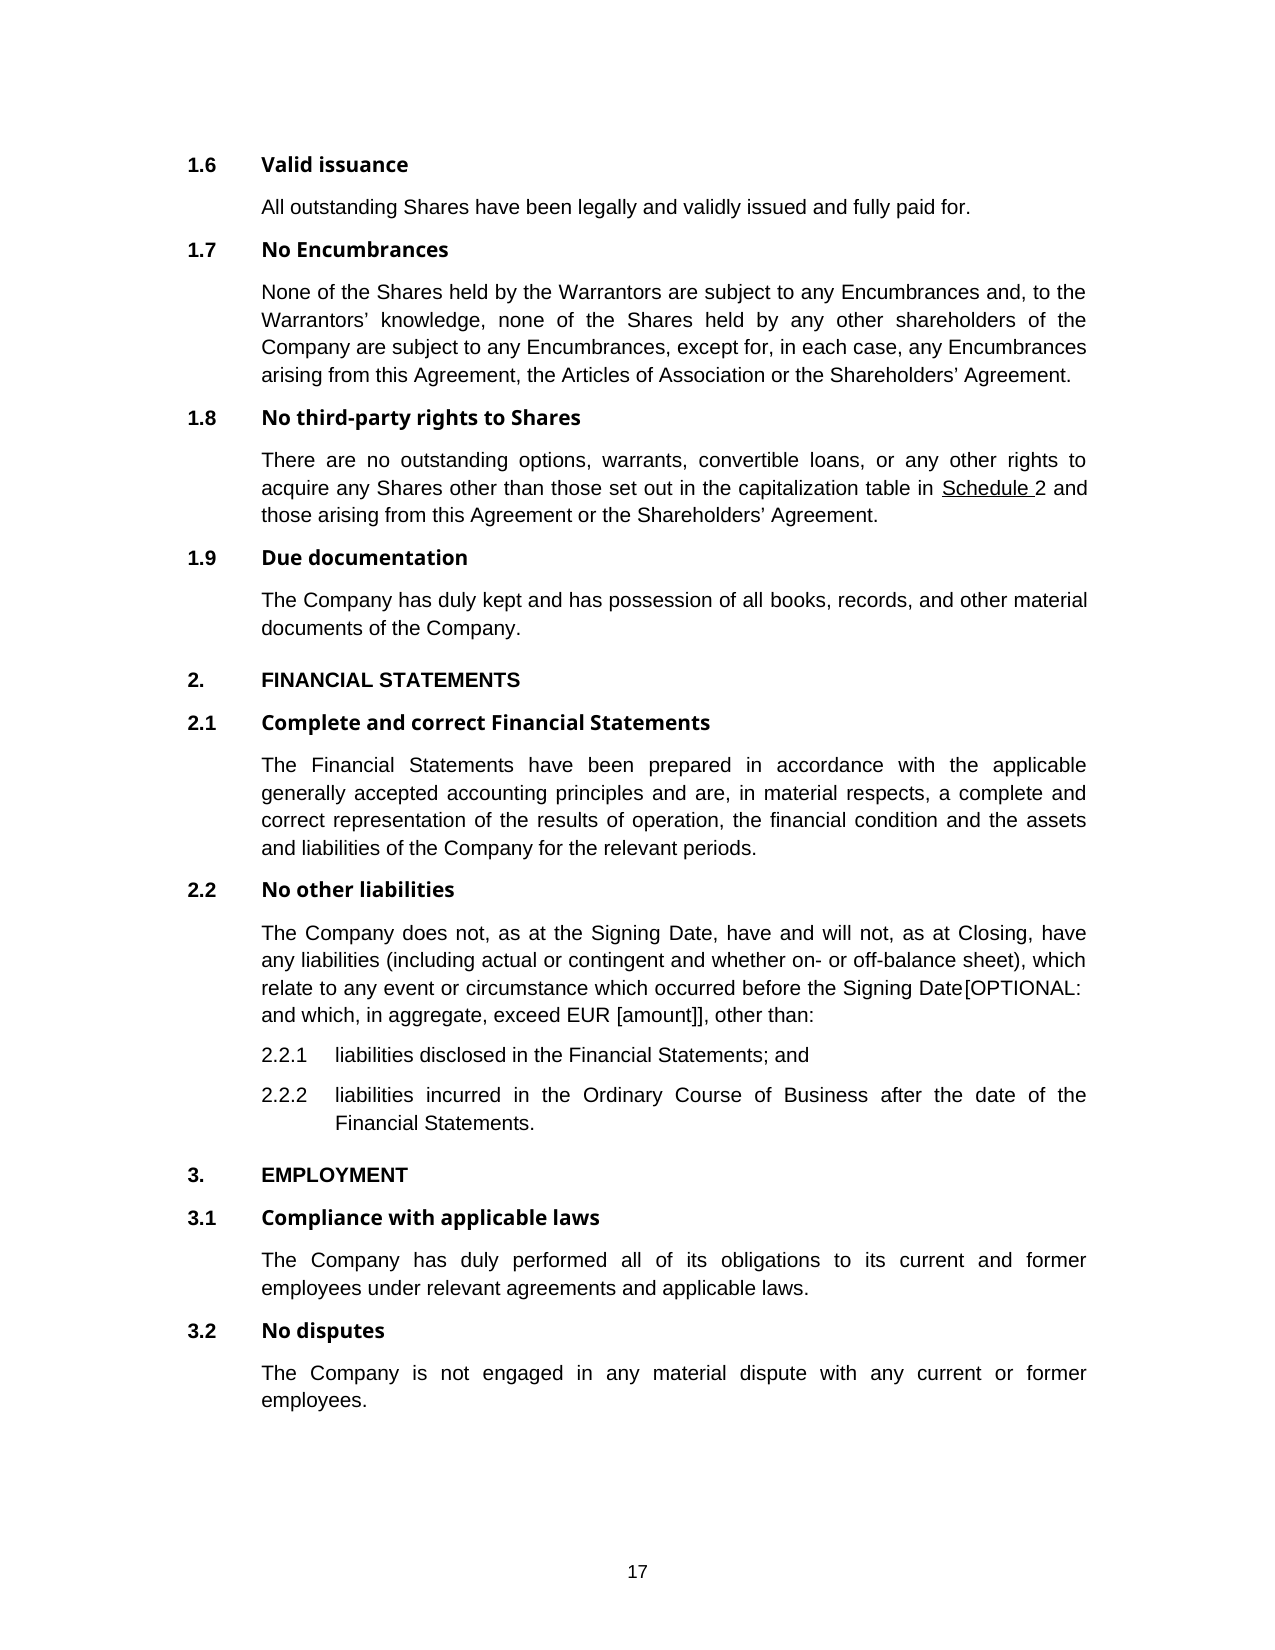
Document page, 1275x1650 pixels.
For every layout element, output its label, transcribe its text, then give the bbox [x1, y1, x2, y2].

subtitle No Encumbrances [187, 235, 1088, 263]
text The Company has duly kept and has possession of all books, records, and other material documents of the Company. [261, 588, 1088, 639]
text The Company does not, as at the Signing Date, have and will not, as at Closing, have any liabilities (including actual or contingent and whether on- or off-balance sheet), which relate to any event or circumstance which occurred before the Signing Date[OPTIONAL: and which, in aggregate, exceed EUR [amount]], other than: [261, 921, 1088, 1027]
text None of the Shares held by the Warrantors are subject to any Encumbrances and, to the Warrantors’ knowledge, none of the Shares held by any other shareholders of the Company are subject to any Encumbrances, except for, in each case, any Encumbrances arising from this Agreement, the Articles of Association or the Shareholders’ Agreement. [261, 280, 1088, 387]
text The Company has duly performed all of its obligations to its current and former employees under relevant agreements and applicable laws. [261, 1248, 1088, 1300]
subtitle No third-party rights to Shares [187, 403, 1088, 431]
text liabilities incurred in the Ordinary Course of Business after the date of the Financial Statements. [261, 1083, 1088, 1134]
text The Company is not engaged in any material dispute with any current or former employees. [261, 1361, 1088, 1412]
subtitle Compliance with applicable laws [187, 1203, 1088, 1232]
subtitle Due documentation [187, 543, 1088, 571]
subtitle EMPLOYMENT [187, 1163, 1088, 1187]
subtitle Complete and correct Financial Statements [187, 708, 1088, 736]
text There are no outstanding options, warrants, convertible loans, or any other rights to acquire any Shares other than those set out in the capitalization table in Schedule 2 and those arising from this Agreement or the Shareholders’ Agreement. [261, 448, 1088, 527]
text All outstanding Shares have been legally and validly issued and fully paid for. [261, 195, 1088, 219]
subtitle No disputes [187, 1316, 1088, 1344]
text liabilities disclosed in the Financial Statements; and [261, 1043, 1088, 1067]
text The Financial Statements have been prepared in accordance with the applicable generally accepted accounting principles and are, in material respects, a complete and correct representation of the results of operation, the financial condition and the assets and liabilities of the Company for the relevant periods. [261, 753, 1088, 859]
subtitle No other liabilities [187, 876, 1088, 904]
subtitle Financial Statements [187, 668, 1088, 692]
subtitle Valid issuance [187, 150, 1088, 178]
